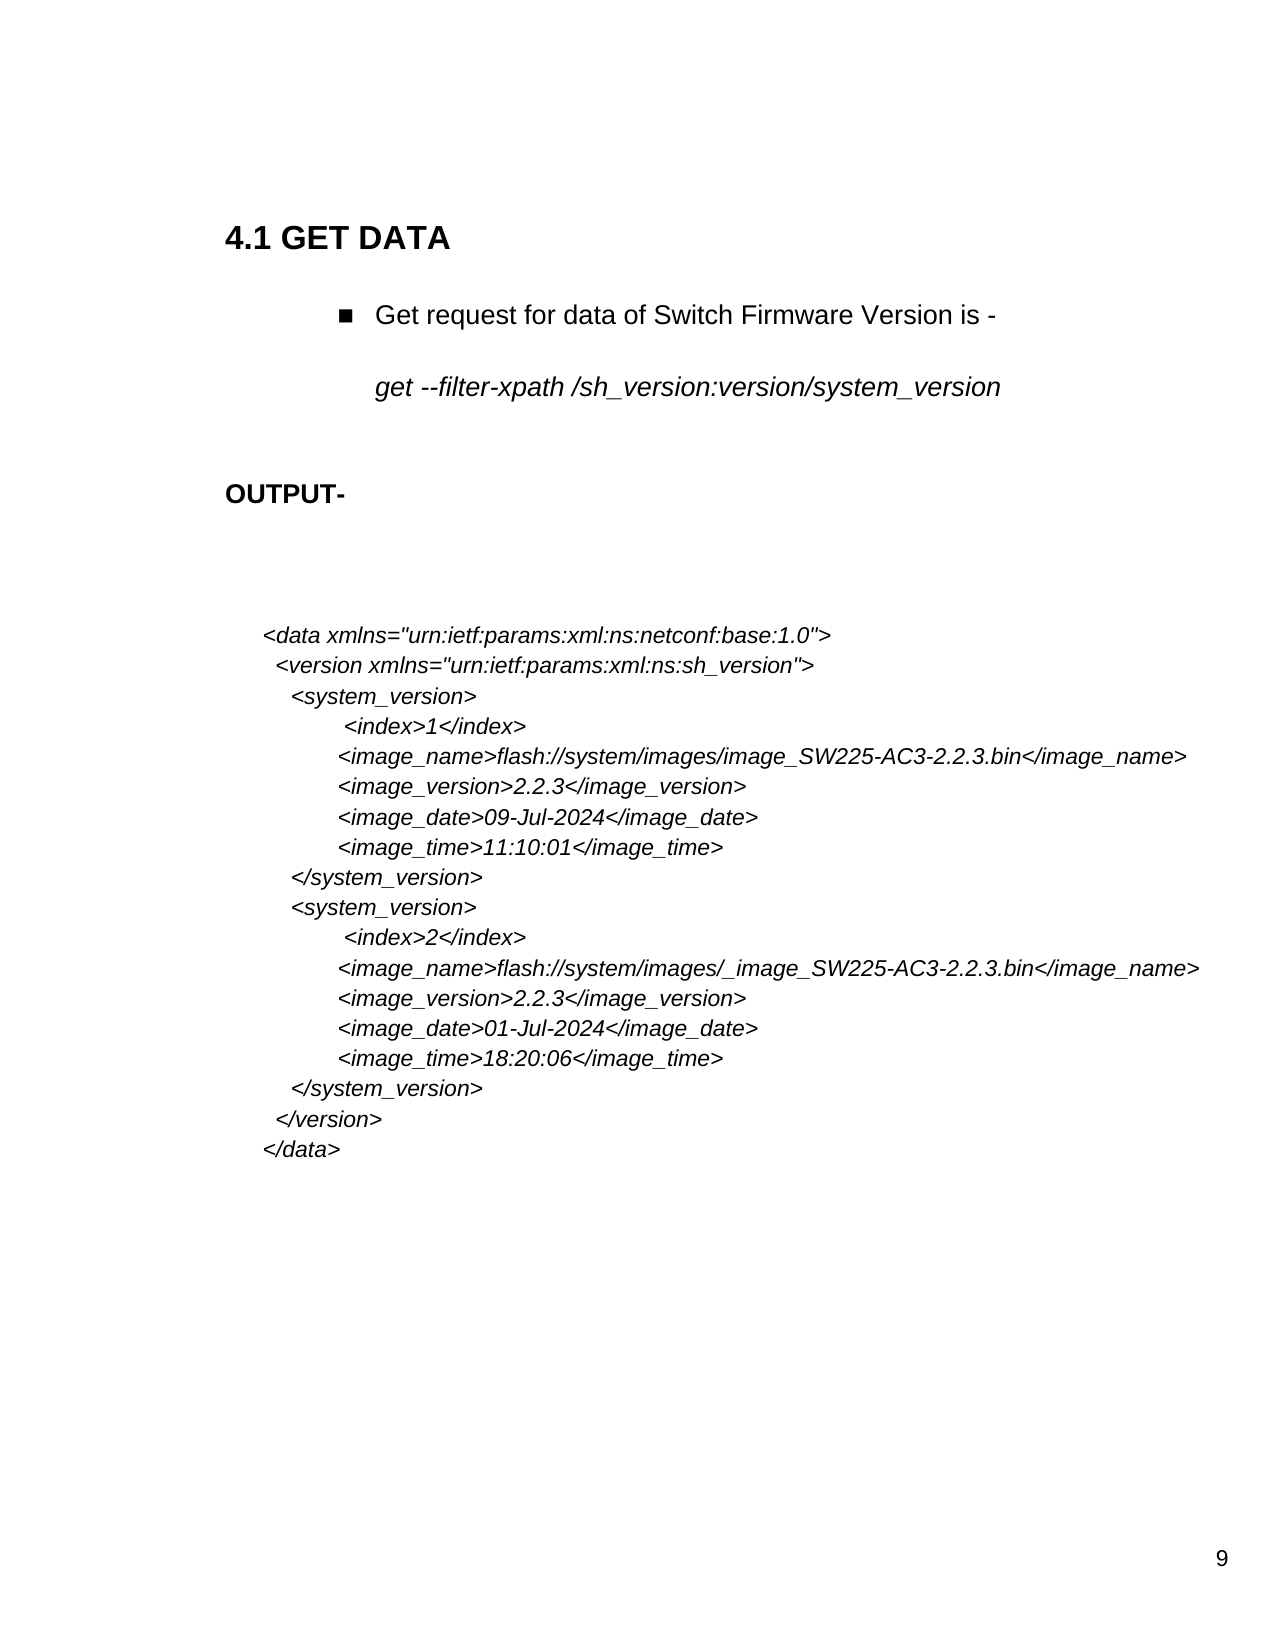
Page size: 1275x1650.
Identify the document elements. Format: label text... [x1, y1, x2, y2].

text </system_version> [262, 864, 1237, 890]
text <image_date>01-Jul-2024</image_date> [337, 1015, 1237, 1041]
text <index>2</index> [337, 924, 1237, 951]
text OUTPUT- [150, 478, 1228, 510]
text <image_name>flash://system/images/image_SW225-AC3-2.2.3.bin</image_name> [337, 743, 1275, 769]
text <data xmlns="urn:ietf:params:xml:ns:netconf:base:1.0"> [262, 622, 1237, 649]
text <image_time>11:10:01</image_time> [337, 834, 1237, 860]
list Get request for data of Switch Firmware Version is - [337, 299, 1228, 330]
text </version> [262, 1106, 1237, 1132]
text <system_version> [262, 894, 1237, 921]
text <image_version>2.2.3</image_version> [337, 773, 1237, 800]
text get --filter-xpath /sh_version:version/system_version [375, 371, 1228, 402]
text </system_version> [262, 1075, 1237, 1102]
text <image_date>09-Jul-2024</image_date> [337, 803, 1237, 830]
text <system_version> [262, 683, 1237, 709]
text </data> [262, 1136, 1237, 1162]
text <index>1</index> [337, 713, 1237, 739]
subtitle 4.1 GET DATA [150, 218, 1228, 256]
text <image_version>2.2.3</image_version> [337, 985, 1237, 1011]
text <image_name>flash://system/images/_image_SW225-AC3-2.2.3.bin</image_name> [337, 954, 1237, 981]
text <version xmlns="urn:ietf:params:xml:ns:sh_version"> [262, 652, 1237, 679]
text <image_time>18:20:06</image_time> [337, 1045, 1237, 1072]
